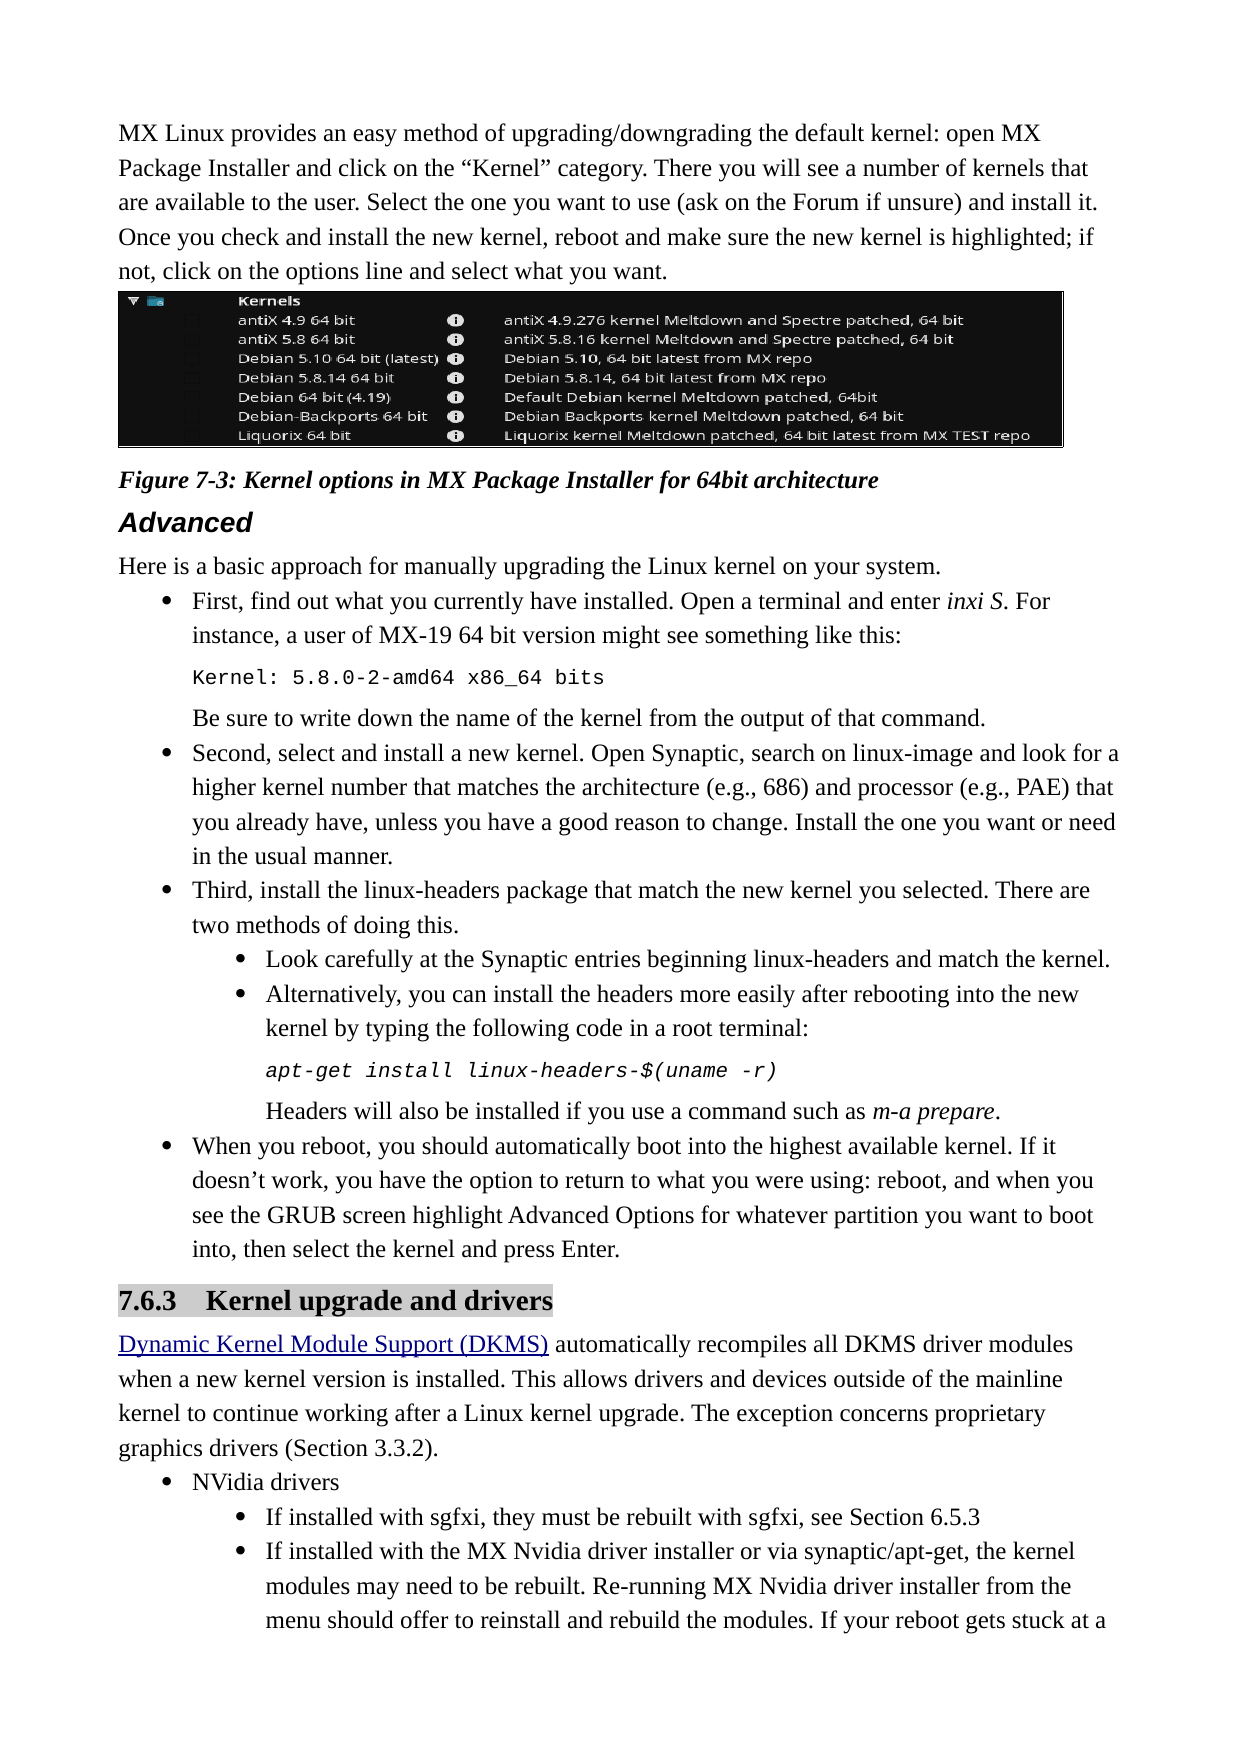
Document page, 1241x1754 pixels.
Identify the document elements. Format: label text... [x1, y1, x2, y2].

picture [119, 292, 1062, 446]
list When you reboot, you should automatically boot into the highest available kernel. If it doesn’t work, you have the option to return to what you were using: reboot, and when you see the GRUB screen highlight Advanced Options for whatever partition you want to boot into, then select the kernel and press Enter. [162, 1131, 1122, 1263]
text Once you check and install the new kernel, reboot and make sure the new kernel is highlighted; if not, click on the options line and select what you want. [118, 222, 1122, 285]
list Look carefully at the Synaptic entries beginning linux-headers and match the kernel. [236, 944, 1122, 973]
list NVidia drivers [162, 1467, 1122, 1496]
text MX Linux provides an easy method of upgrading/downgrading the default kernel: open MX Package Installer and click on the “Kernel” category. There you will see a number of kernels that are available to the user. Select the one you want to use (ask on the Forum if unsure) and install it. [118, 118, 1122, 216]
subtitle 7.6.3 Kernel upgrade and drivers [118, 1283, 1122, 1317]
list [236, 1536, 1122, 1634]
list Headers will also be installed if you use a command such as m-a prepare. [265, 1096, 1122, 1125]
text Dynamic Kernel Module Support (DKMS) automatically recompiles all DKMS driver modules when a new kernel version is installed. This allows drivers and devices outside of the mainline kernel to continue working after a Linux kernel upgrade. The exception concerns proprietary graphics drivers (Section 3.3.2). [118, 1329, 1122, 1462]
list First, find out what you currently have installed. Open a terminal and enter inxi S. For instance, a user of MX-19 64 bit version might see something like this: [162, 586, 1122, 649]
subtitle Advanced [118, 506, 1122, 539]
list Second, select and install a new kernel. Open Synaptic, search on linux-image and look for a higher kernel number that matches the architecture (e.g., 686) and processor (e.g., PAE) that you already have, unless you have a good reason to change. Install the one you want or need in the usual manner. [162, 738, 1122, 870]
text Be sure to write down the name of the kernel from the output of that command. [118, 703, 1122, 732]
text Kernel: 5.8.0-2-amd64 x86_64 bits [118, 667, 1122, 691]
list Alternatively, you can install the headers more easily after rebooting into the new kernel by typing the following code in a root terminal: [236, 979, 1122, 1042]
list apt-get install linux-headers-$(uname -r) [265, 1060, 1122, 1084]
text Figure 7-3: Kernel options in MX Package Installer for 64bit architecture [118, 465, 1122, 494]
text Here is a basic approach for manually upgrading the Linux kernel on your system. [118, 551, 1122, 580]
list Third, install the linux-headers package that match the new kernel you selected. There are two methods of doing this. [162, 876, 1122, 939]
list If installed with sgfxi, they must be rebuilt with sgfxi, see Section 6.5.3 [236, 1502, 1122, 1531]
